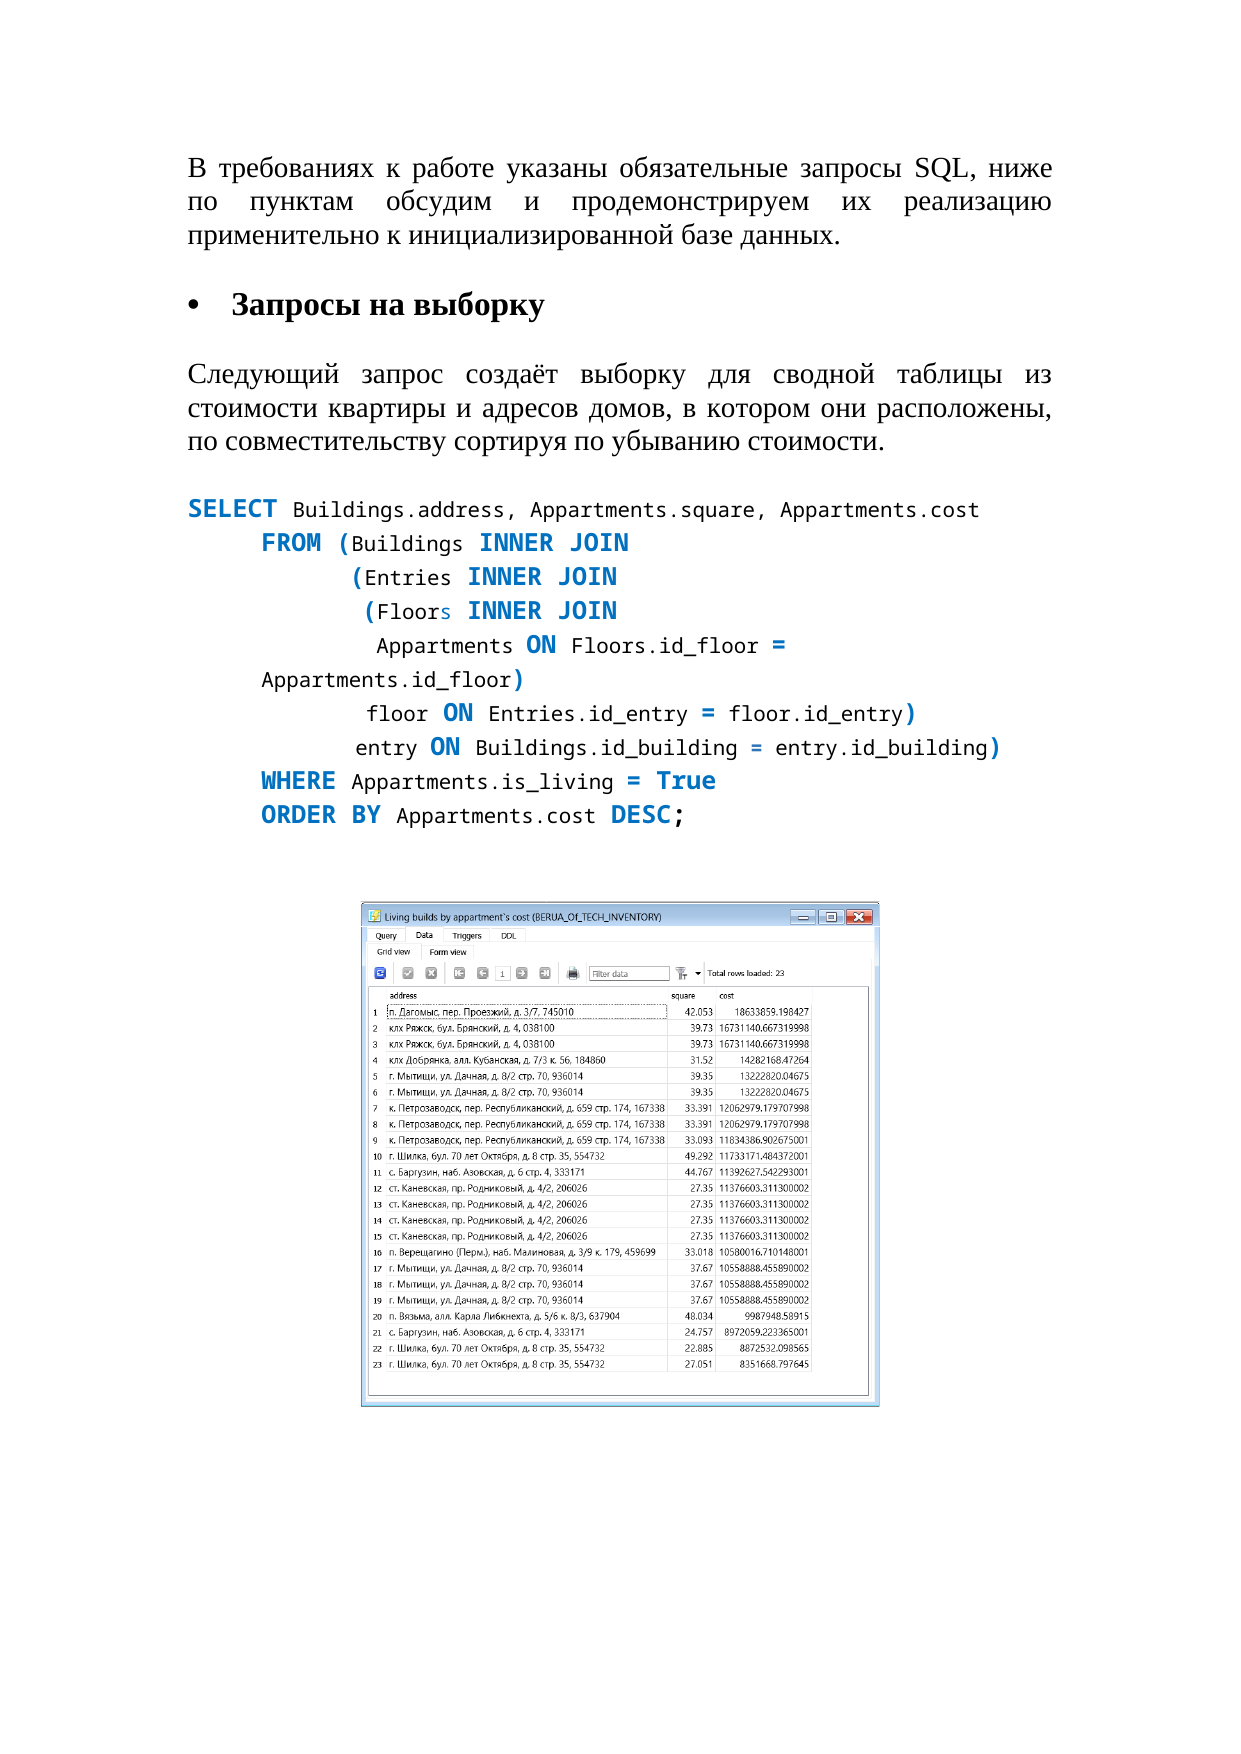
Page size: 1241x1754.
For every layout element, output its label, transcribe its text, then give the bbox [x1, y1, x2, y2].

picture [360, 901, 880, 1407]
text Appartments ON Floors.id_floor = Appartments.id_floor) [261, 627, 1053, 695]
text WHERE Appartments.is_living = True [187, 763, 1053, 797]
text SELECT Buildings.address, Appartments.square, Appartments.cost [187, 490, 1053, 524]
list Запросы на выборку [187, 284, 1053, 323]
text ORDER BY Appartments.cost DESC; [187, 797, 1053, 831]
list Следующий запрос создаёт выборку для сводной таблицы из стоимости квартиры и адресов домов, в котором они расположены, по совместительству сортируя по убыванию стоимости. [187, 356, 1053, 457]
text floor ON Entries.id_entry = floor.id_entry) [261, 695, 1053, 729]
text (Entries INNER JOIN [261, 558, 1053, 593]
text entry ON Buildings.id_building = entry.id_building) [261, 729, 1053, 763]
text В требованиях к работе указаны обязательные запросы SQL, ниже по пунктам обсудим и продемонстрируем их реализацию применительно к инициализированной базе данных. [187, 150, 1053, 251]
text FROM (Buildings INNER JOIN [187, 524, 1053, 558]
text (Floors INNER JOIN [261, 593, 1053, 627]
